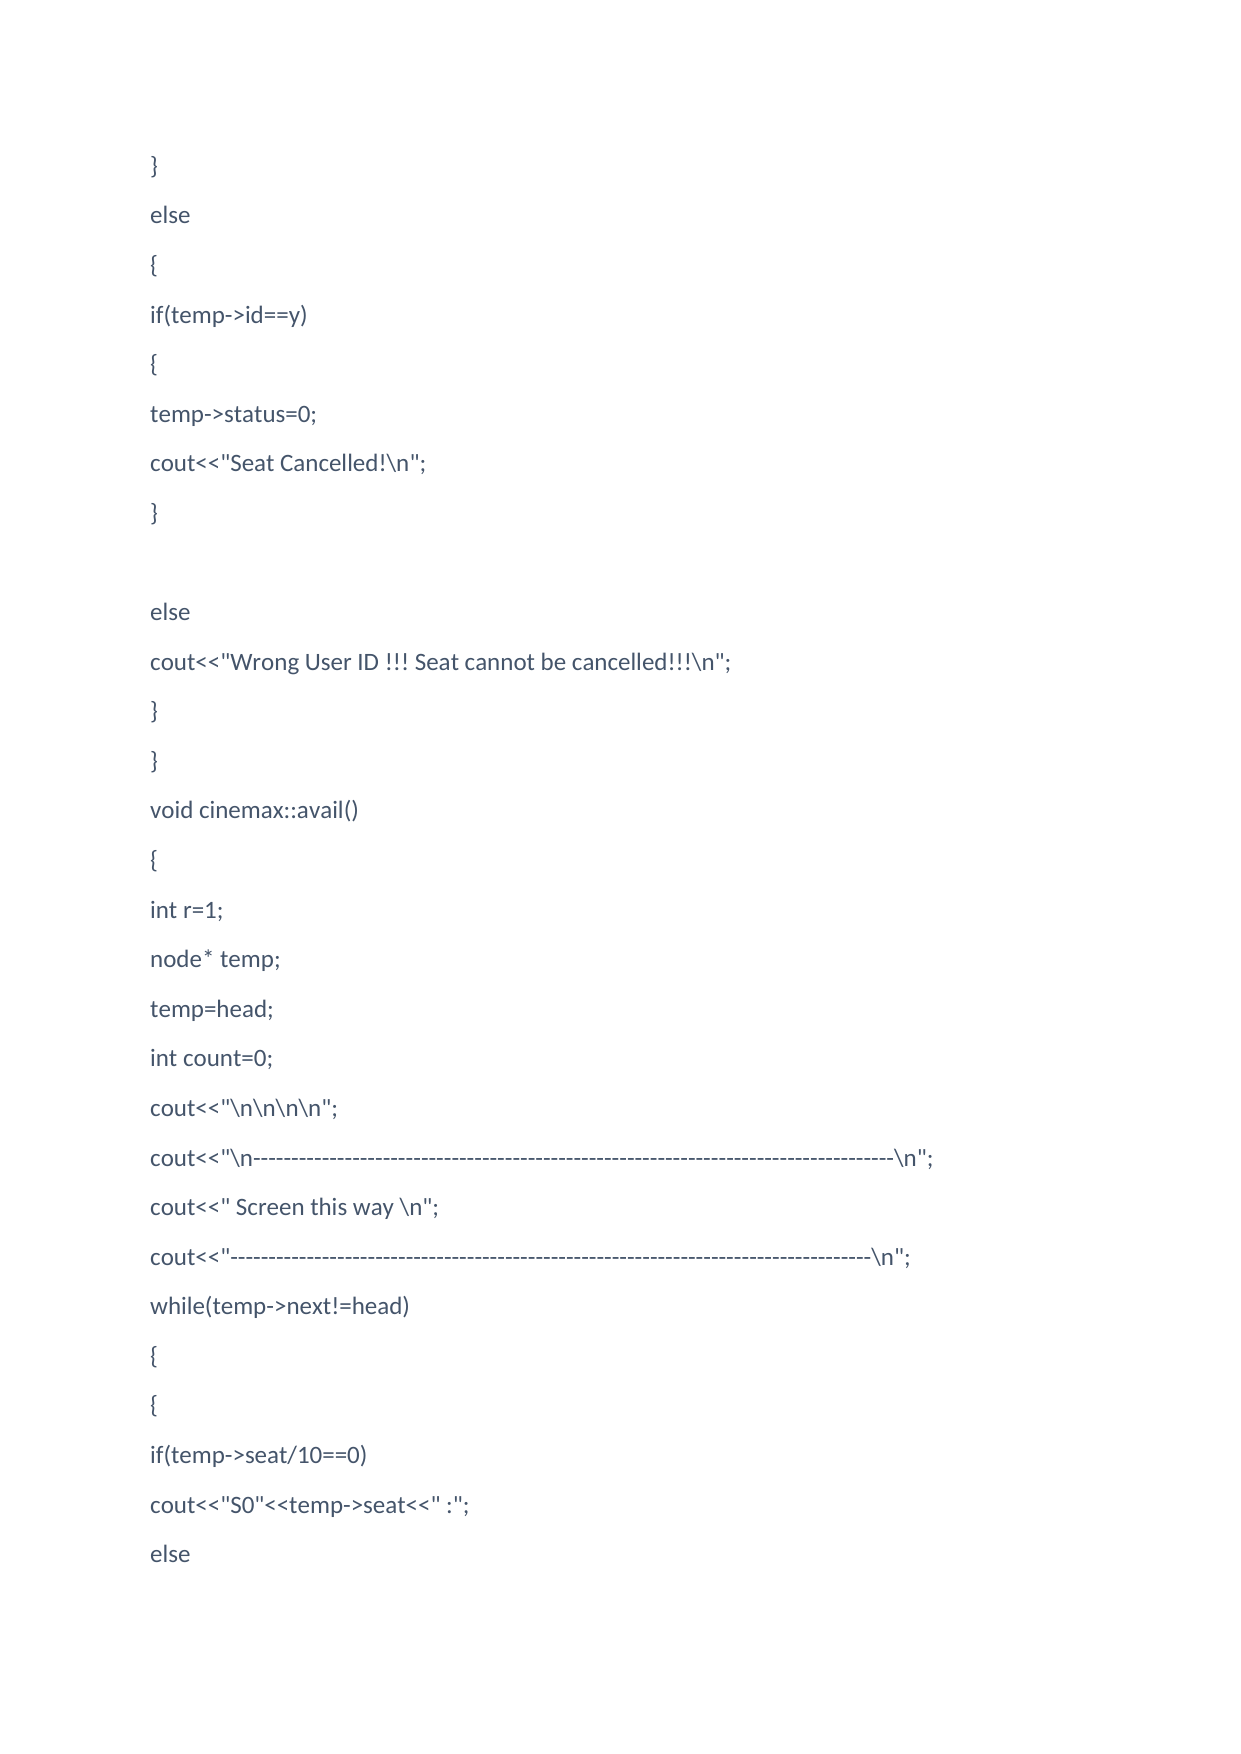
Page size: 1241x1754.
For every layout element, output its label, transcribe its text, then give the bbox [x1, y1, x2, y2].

text cout<<"Seat Cancelled!\n"; [150, 447, 1090, 478]
text while(temp->next!=head) [150, 1290, 1090, 1321]
text cout<<"S0"<<temp->seat<<" :"; [150, 1489, 1090, 1519]
text { [150, 348, 1090, 379]
text { [150, 1340, 1090, 1371]
text if(temp->seat/10==0) [150, 1439, 1090, 1470]
text else [150, 596, 1090, 627]
text cout<<" Screen this way \n"; [150, 1191, 1090, 1222]
text cout<<"------------------------------------------------------------------------------------\n"; [150, 1241, 1090, 1271]
text } [150, 745, 1090, 776]
text else [150, 1538, 1090, 1569]
text else [150, 199, 1090, 230]
text } [150, 150, 1090, 181]
text { [150, 1389, 1090, 1420]
text temp=head; [150, 993, 1090, 1023]
text int r=1; [150, 894, 1090, 924]
text if(temp->id==y) [150, 299, 1090, 329]
text node* temp; [150, 943, 1090, 974]
text void cinemax::avail() [150, 794, 1090, 825]
text } [150, 497, 1090, 528]
text temp->status=0; [150, 398, 1090, 428]
text { [150, 844, 1090, 875]
text { [150, 249, 1090, 280]
text cout<<"\n\n\n\n"; [150, 1092, 1090, 1123]
text int count=0; [150, 1042, 1090, 1073]
text } [150, 695, 1090, 726]
text cout<<"Wrong User ID !!! Seat cannot be cancelled!!!\n"; [150, 646, 1090, 676]
text cout<<"\n------------------------------------------------------------------------------------\n"; [150, 1142, 1090, 1172]
